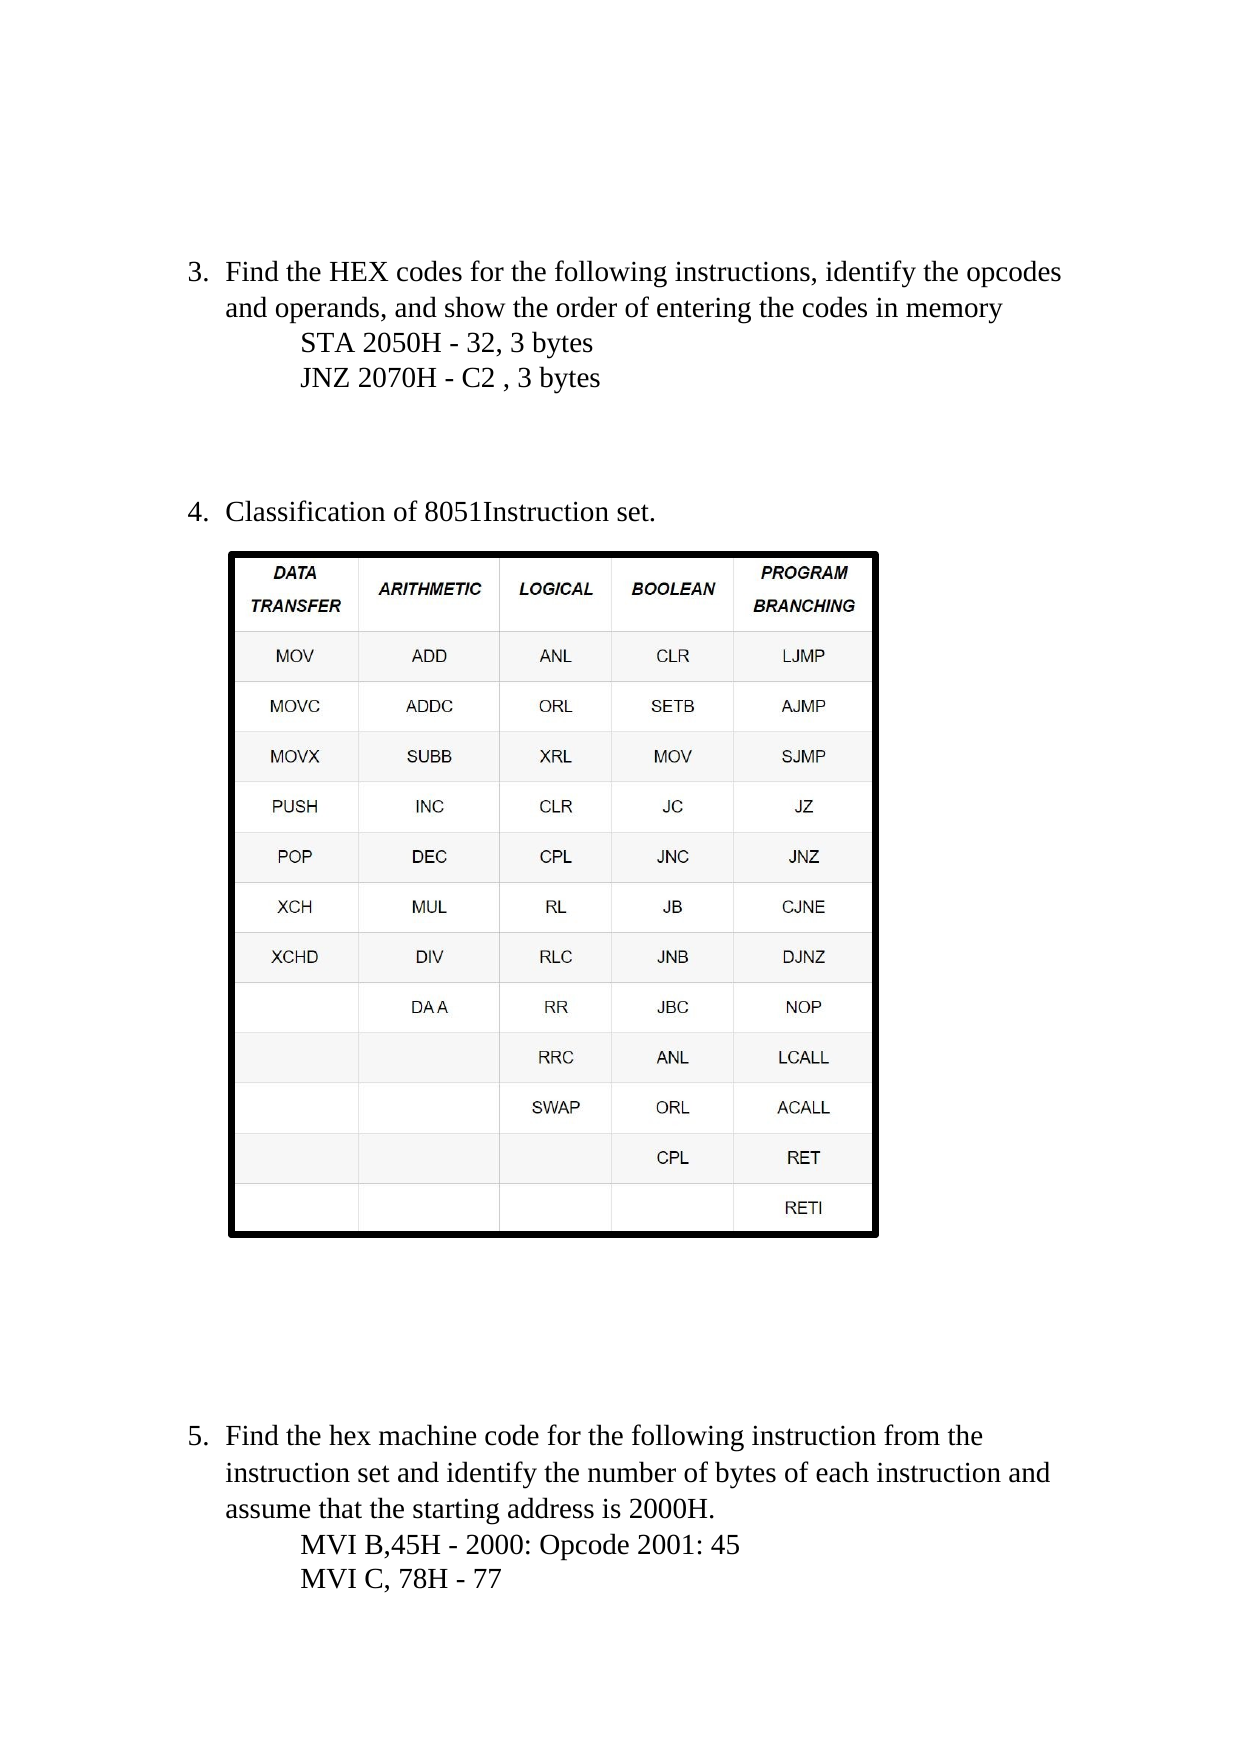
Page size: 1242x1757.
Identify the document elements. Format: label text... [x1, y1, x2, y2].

picture [235, 558, 872, 1231]
text STA 2050H - 32, 3 bytes JNZ 2070H - C2 , 3 bytes [300, 326, 603, 394]
list Find the HEX codes for the following instructions, identify the opcodes and operands, and show the order of entering the codes in memory [187, 254, 1062, 323]
list Classification of 8051Instruction set. [187, 494, 1102, 528]
list Find the hex machine code for the following instruction from the instruction set and identify the number of bytes of each instruction and assume that the starting address is 2000H. [187, 1418, 1051, 1525]
text MVI B,45H - 2000: Opcode 2001: 45 MVI C, 78H - 77 [300, 1528, 742, 1594]
